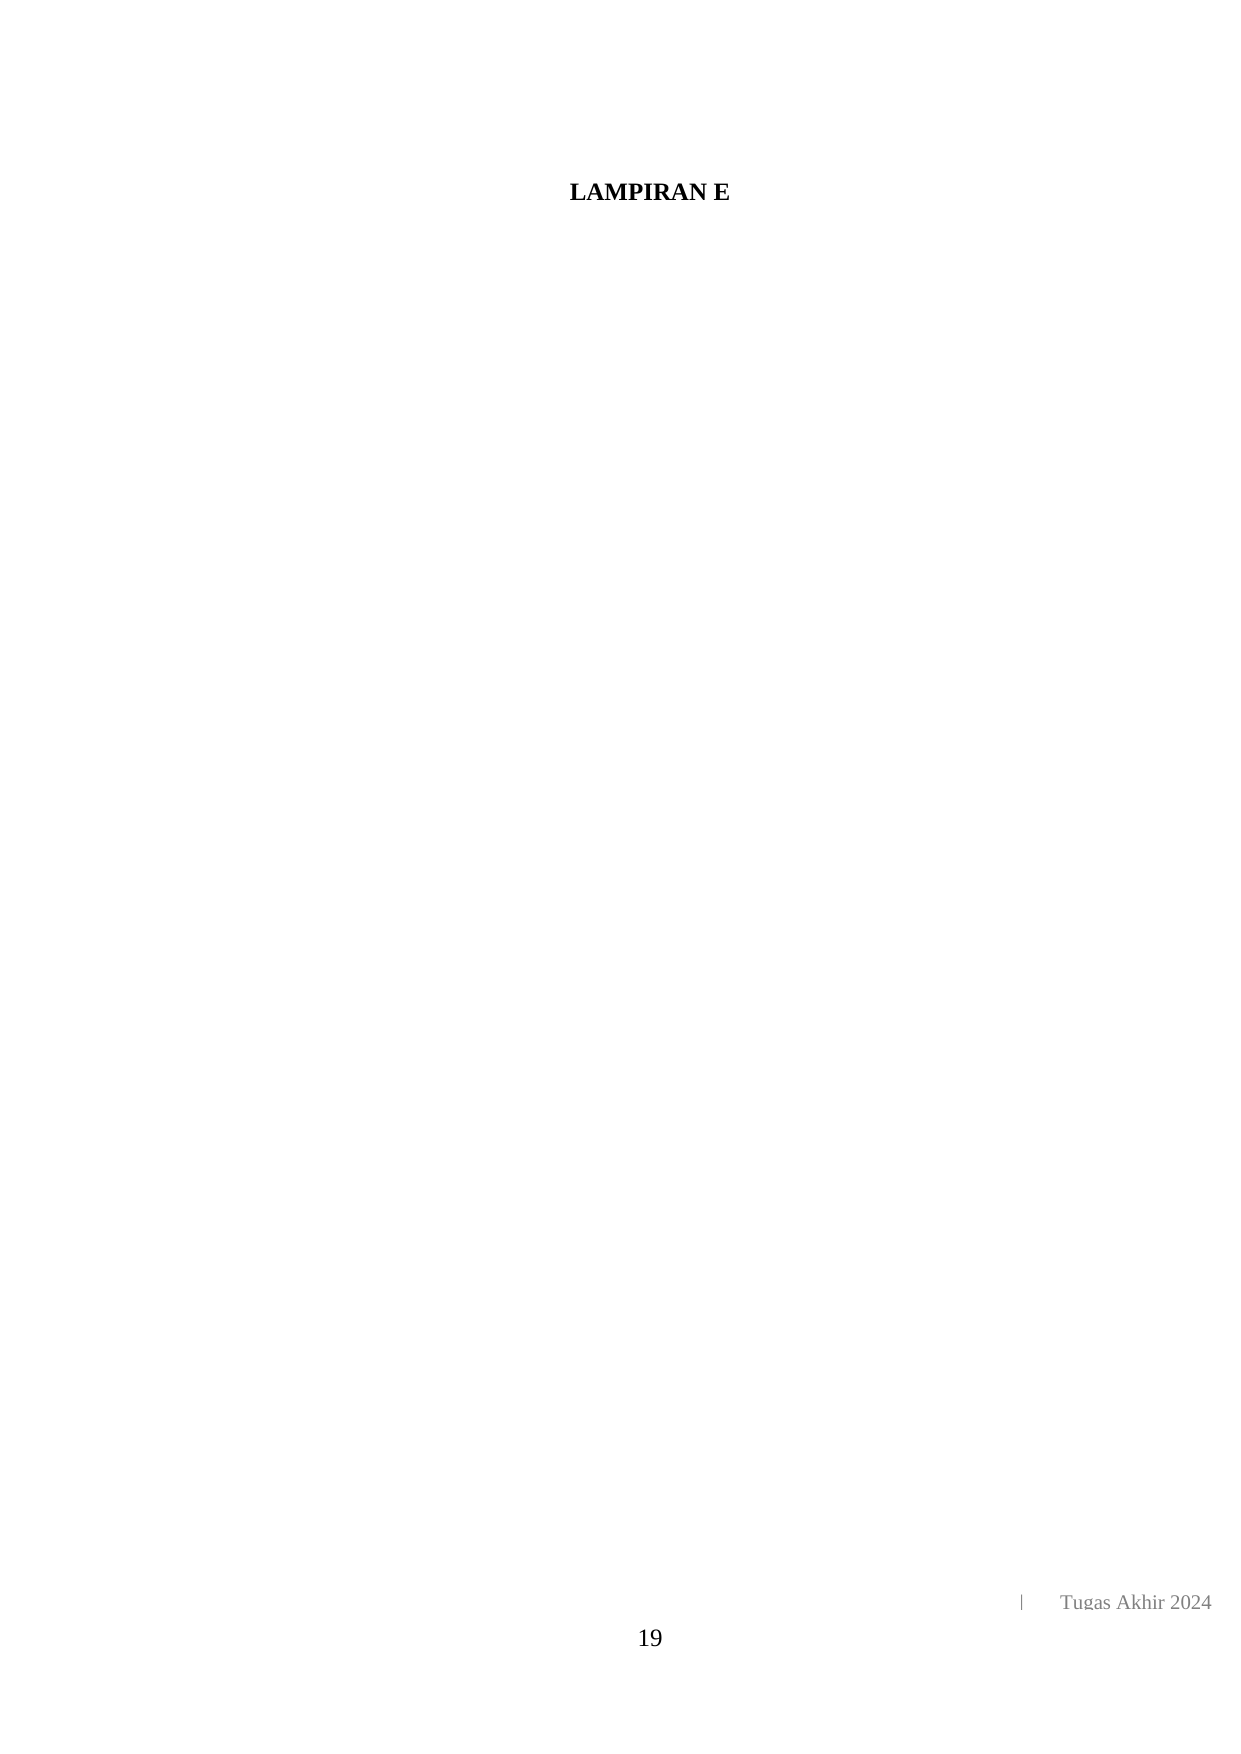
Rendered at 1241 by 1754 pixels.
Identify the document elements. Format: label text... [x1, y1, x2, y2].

text LAMPIRAN E [236, 177, 1063, 206]
